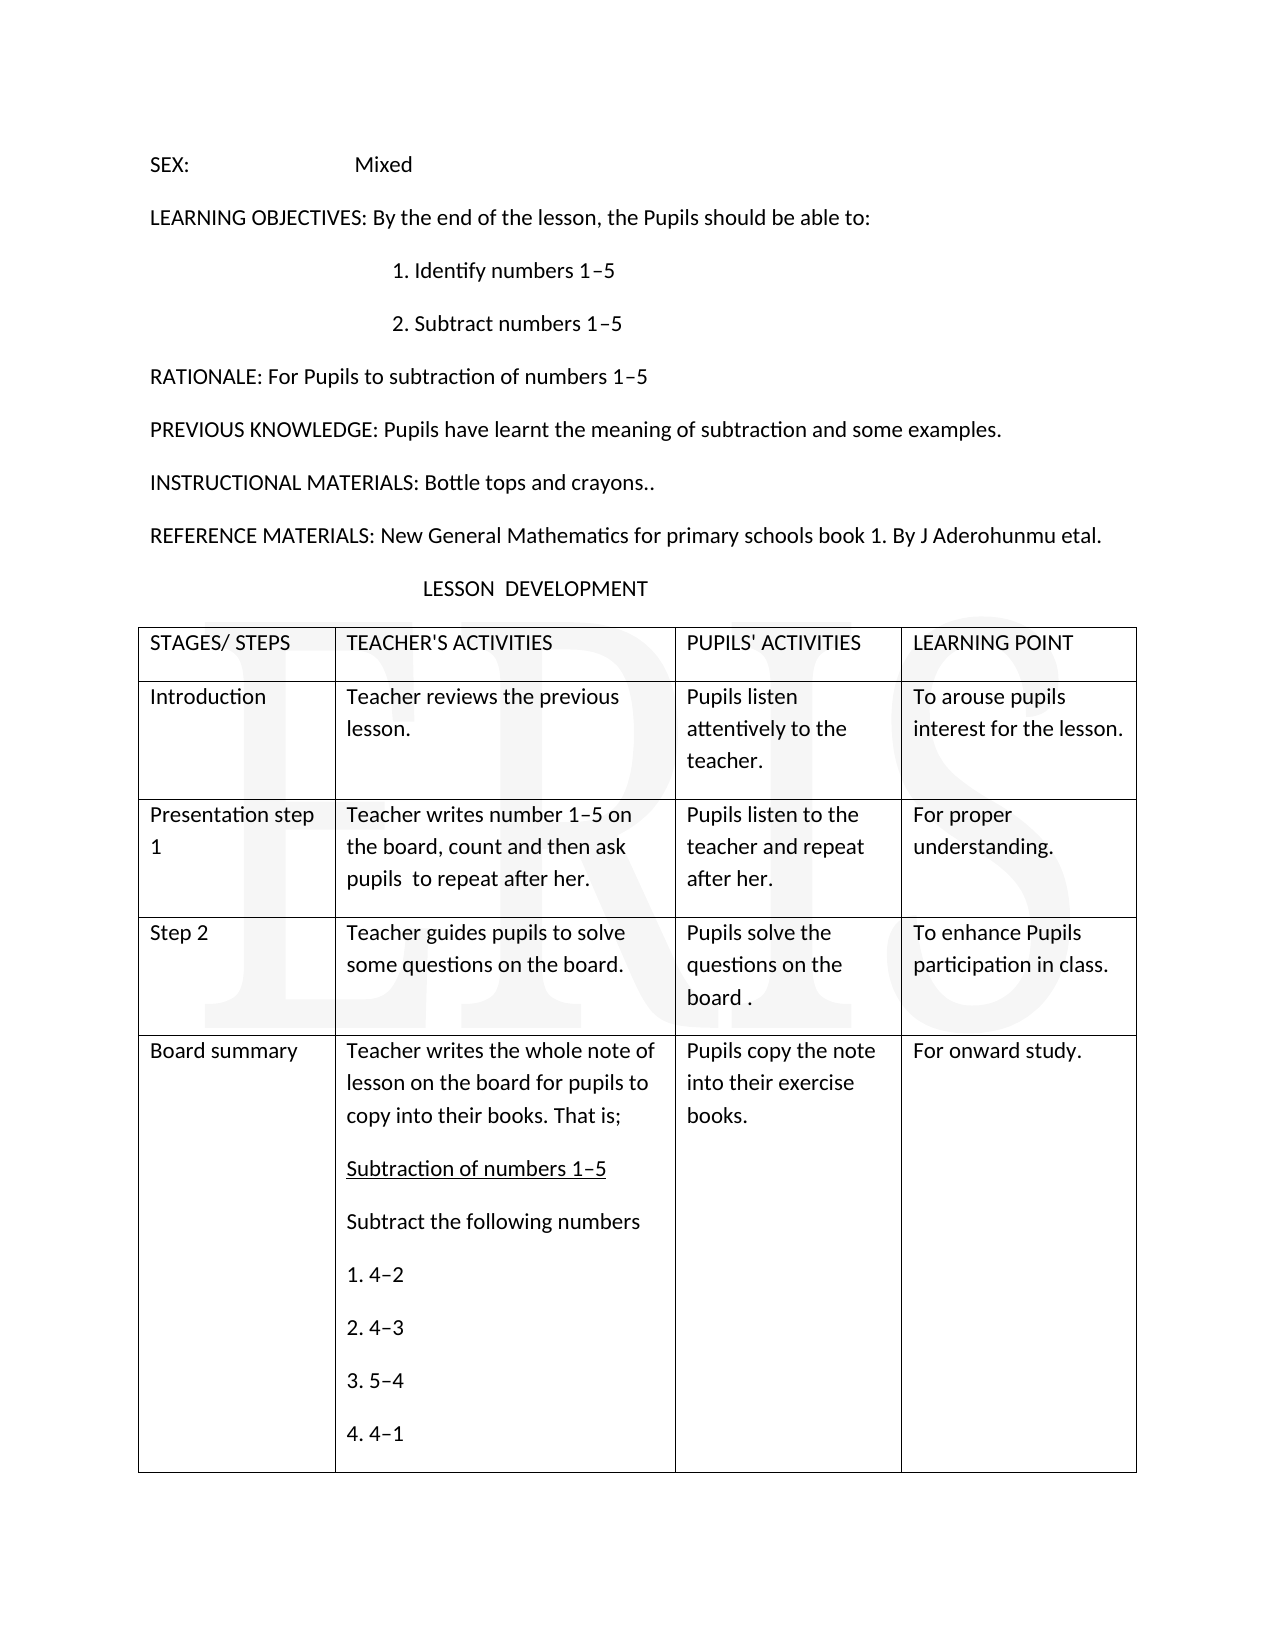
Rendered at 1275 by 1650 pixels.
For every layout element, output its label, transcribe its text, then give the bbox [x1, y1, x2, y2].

table_cell Pupils solve the questions on the board . [676, 918, 901, 1035]
text RATIONALE: For Pupils to subtraction of numbers 1–5 [150, 362, 1125, 390]
table_cell Board summary [139, 1036, 335, 1472]
table_header PUPILS' ACTIVITIES [676, 628, 901, 681]
text 2. Subtract numbers 1–5 [150, 309, 1125, 337]
table_header LEARNING POINT [902, 628, 1136, 681]
table_cell Teacher writes number 1–5 on the board, count and then ask pupils to repeat after her. [336, 800, 675, 917]
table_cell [336, 1036, 675, 1472]
table_cell To enhance Pupils participation in class. [902, 918, 1136, 1035]
table_cell For onward study. [902, 1036, 1136, 1472]
table_cell Pupils listen to the teacher and repeat after her. [676, 800, 901, 917]
text PREVIOUS KNOWLEDGE: Pupils have learnt the meaning of subtraction and some examples. [150, 415, 1125, 443]
table_cell For proper understanding. [902, 800, 1136, 917]
text LEARNING OBJECTIVES: By the end of the lesson, the Pupils should be able to: [150, 203, 1125, 231]
table_cell Pupils listen attentively to the teacher. [676, 682, 901, 799]
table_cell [676, 1036, 901, 1472]
table_header STAGES/ STEPS [139, 628, 335, 681]
table_cell Introduction [139, 682, 335, 799]
text INSTRUCTIONAL MATERIALS: Bottle tops and crayons.. [150, 468, 1125, 496]
table_cell Step 2 [139, 918, 335, 1035]
table_cell To arouse pupils interest for the lesson. [902, 682, 1136, 799]
table_cell Teacher reviews the previous lesson. [336, 682, 675, 799]
table_header TEACHER'S ACTIVITIES [336, 628, 675, 681]
table_cell Teacher guides pupils to solve some questions on the board. [336, 918, 675, 1035]
table_cell Presentation step 1 [139, 800, 335, 917]
text SEX: Mixed [150, 150, 1125, 178]
text LESSON DEVELOPMENT [150, 574, 1125, 602]
text REFERENCE MATERIALS: New General Mathematics for primary schools book 1. By J Aderohunmu etal. [150, 521, 1125, 549]
text 1. Identify numbers 1–5 [150, 256, 1125, 284]
